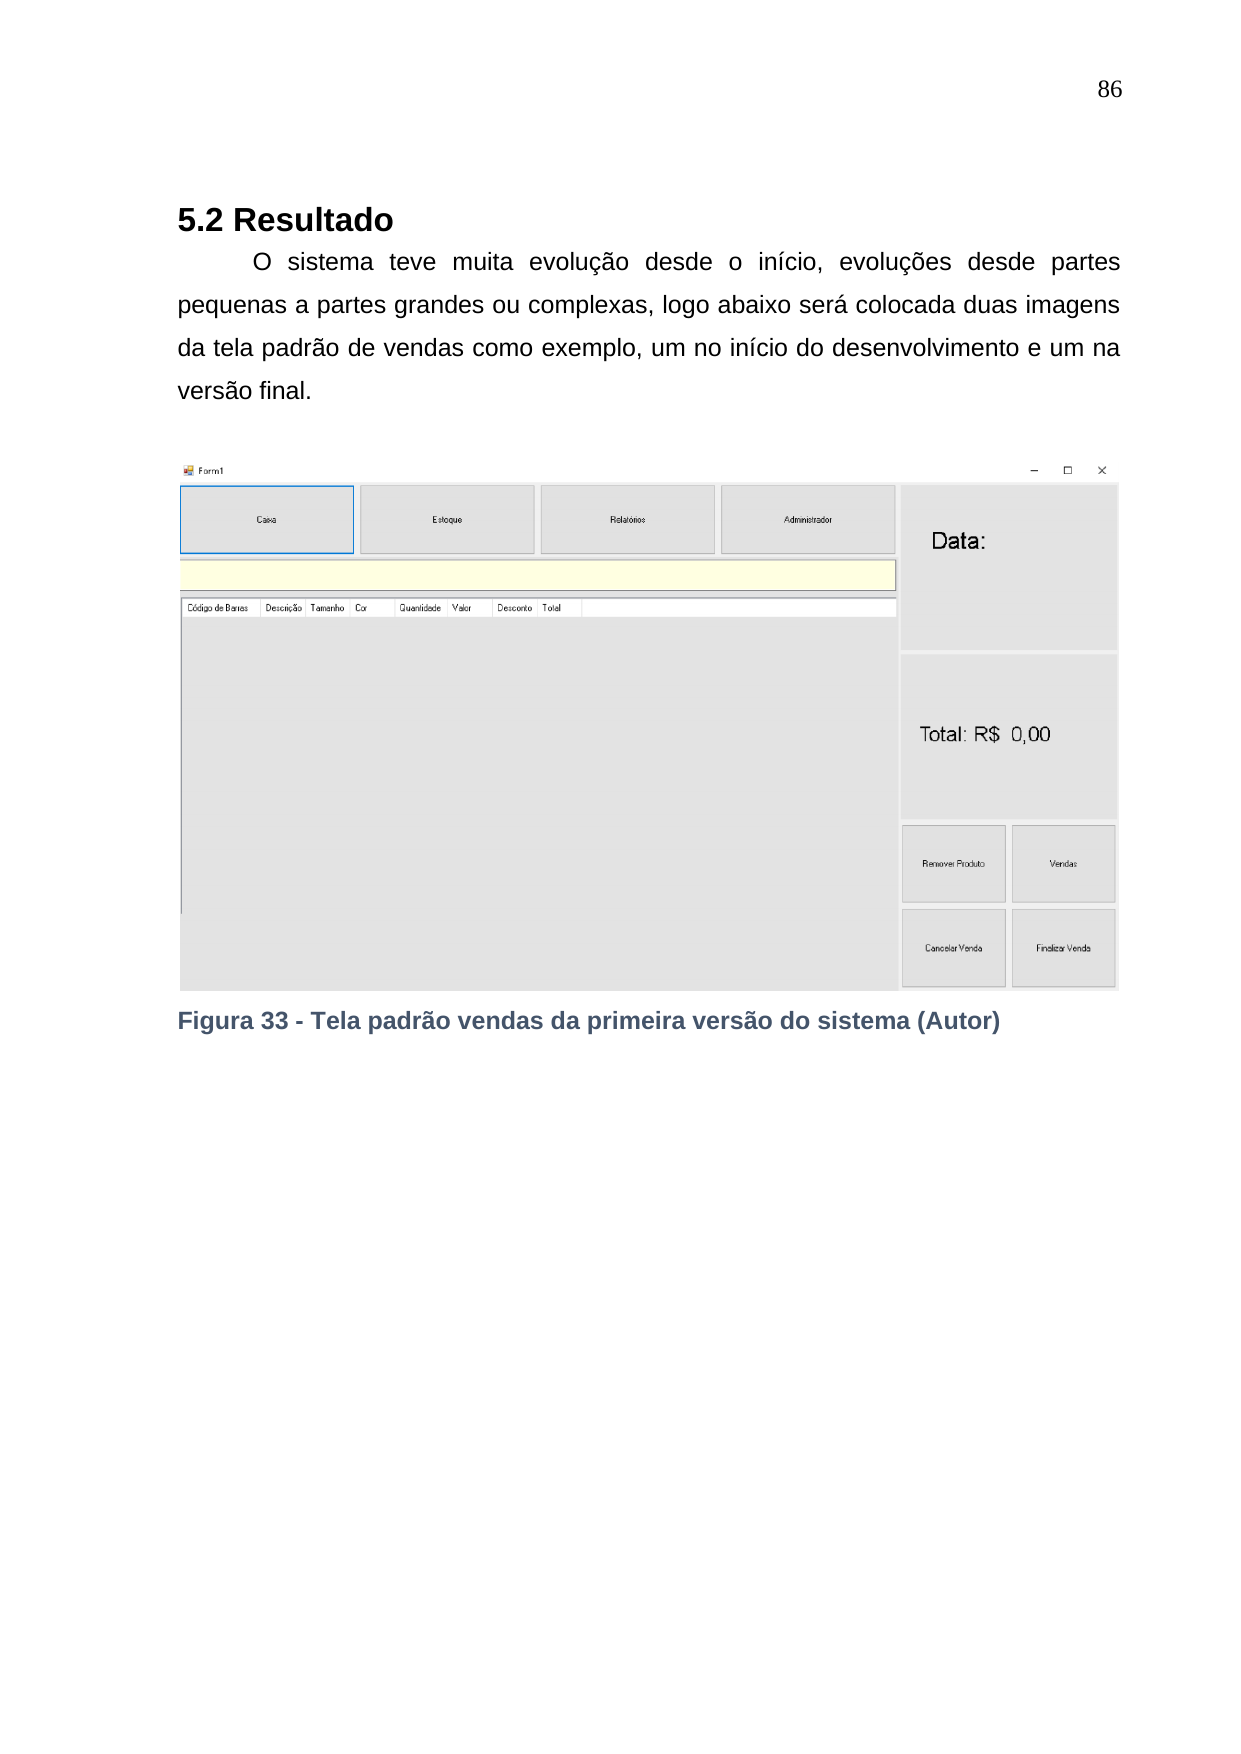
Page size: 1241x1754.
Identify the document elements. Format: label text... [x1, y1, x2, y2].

subtitle 5.2 Resultado [177, 200, 1122, 238]
text O sistema teve muita evolução desde o início, evoluções desde partes pequenas a partes grandes ou complexas, logo abaixo será colocada duas imagens da tela padrão de vendas como exemplo, um no início do desenvolvimento e um na versão final. [177, 247, 1122, 405]
picture [177, 462, 1122, 992]
